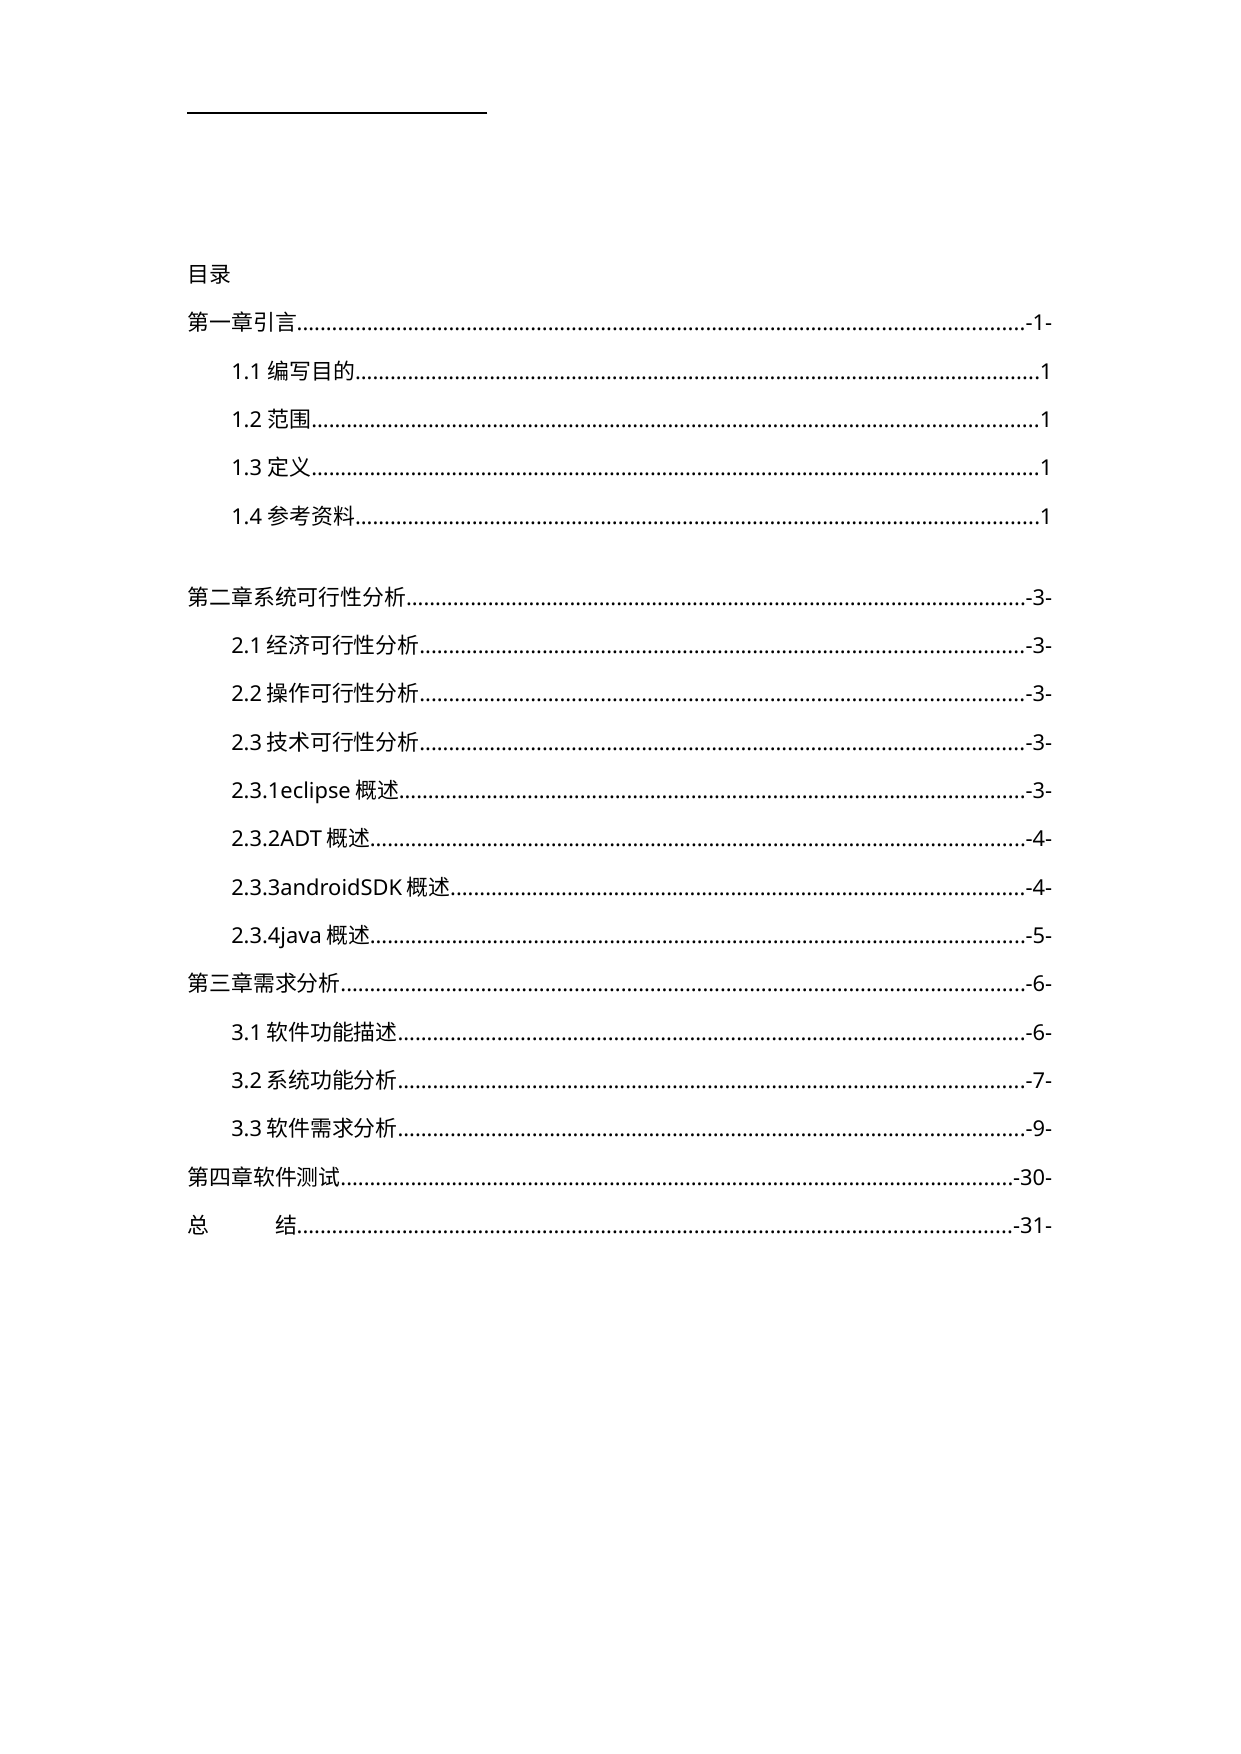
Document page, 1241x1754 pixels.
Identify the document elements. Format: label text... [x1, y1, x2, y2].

text 3.3软件需求分析 -9- [231, 1111, 1053, 1143]
text 2.3.4java概述 -5- [231, 918, 1053, 950]
text 目录 [187, 257, 1053, 289]
text 第一章引言 -1- [187, 305, 1053, 338]
text 3.1软件功能描述 -6- [231, 1014, 1053, 1047]
text 第二章系统可行性分析 -3- [187, 579, 1053, 612]
text 第四章软件测试 -30- [187, 1159, 1053, 1192]
text 2.3.2ADT概述 -4- [231, 821, 1053, 853]
text 1.1 编写目的 1 [231, 353, 1053, 386]
text 2.3.3androidSDK概述 -4- [231, 869, 1053, 902]
text 3.2系统功能分析 -7- [231, 1063, 1053, 1095]
text 2.2操作可行性分析 -3- [231, 676, 1053, 708]
text 第三章需求分析 -6- [187, 966, 1053, 998]
text 1.2 范围 1 [231, 402, 1053, 434]
text 2.3技术可行性分析 -3- [231, 724, 1053, 757]
text 2.1经济可行性分析 -3- [231, 628, 1053, 660]
text 2.3.1eclipse概述 -3- [231, 773, 1053, 805]
text 1.3 定义 1 [231, 450, 1053, 483]
text 总 结 -31- [187, 1208, 1053, 1240]
text 1.4 参考资料 1 [231, 498, 1053, 531]
